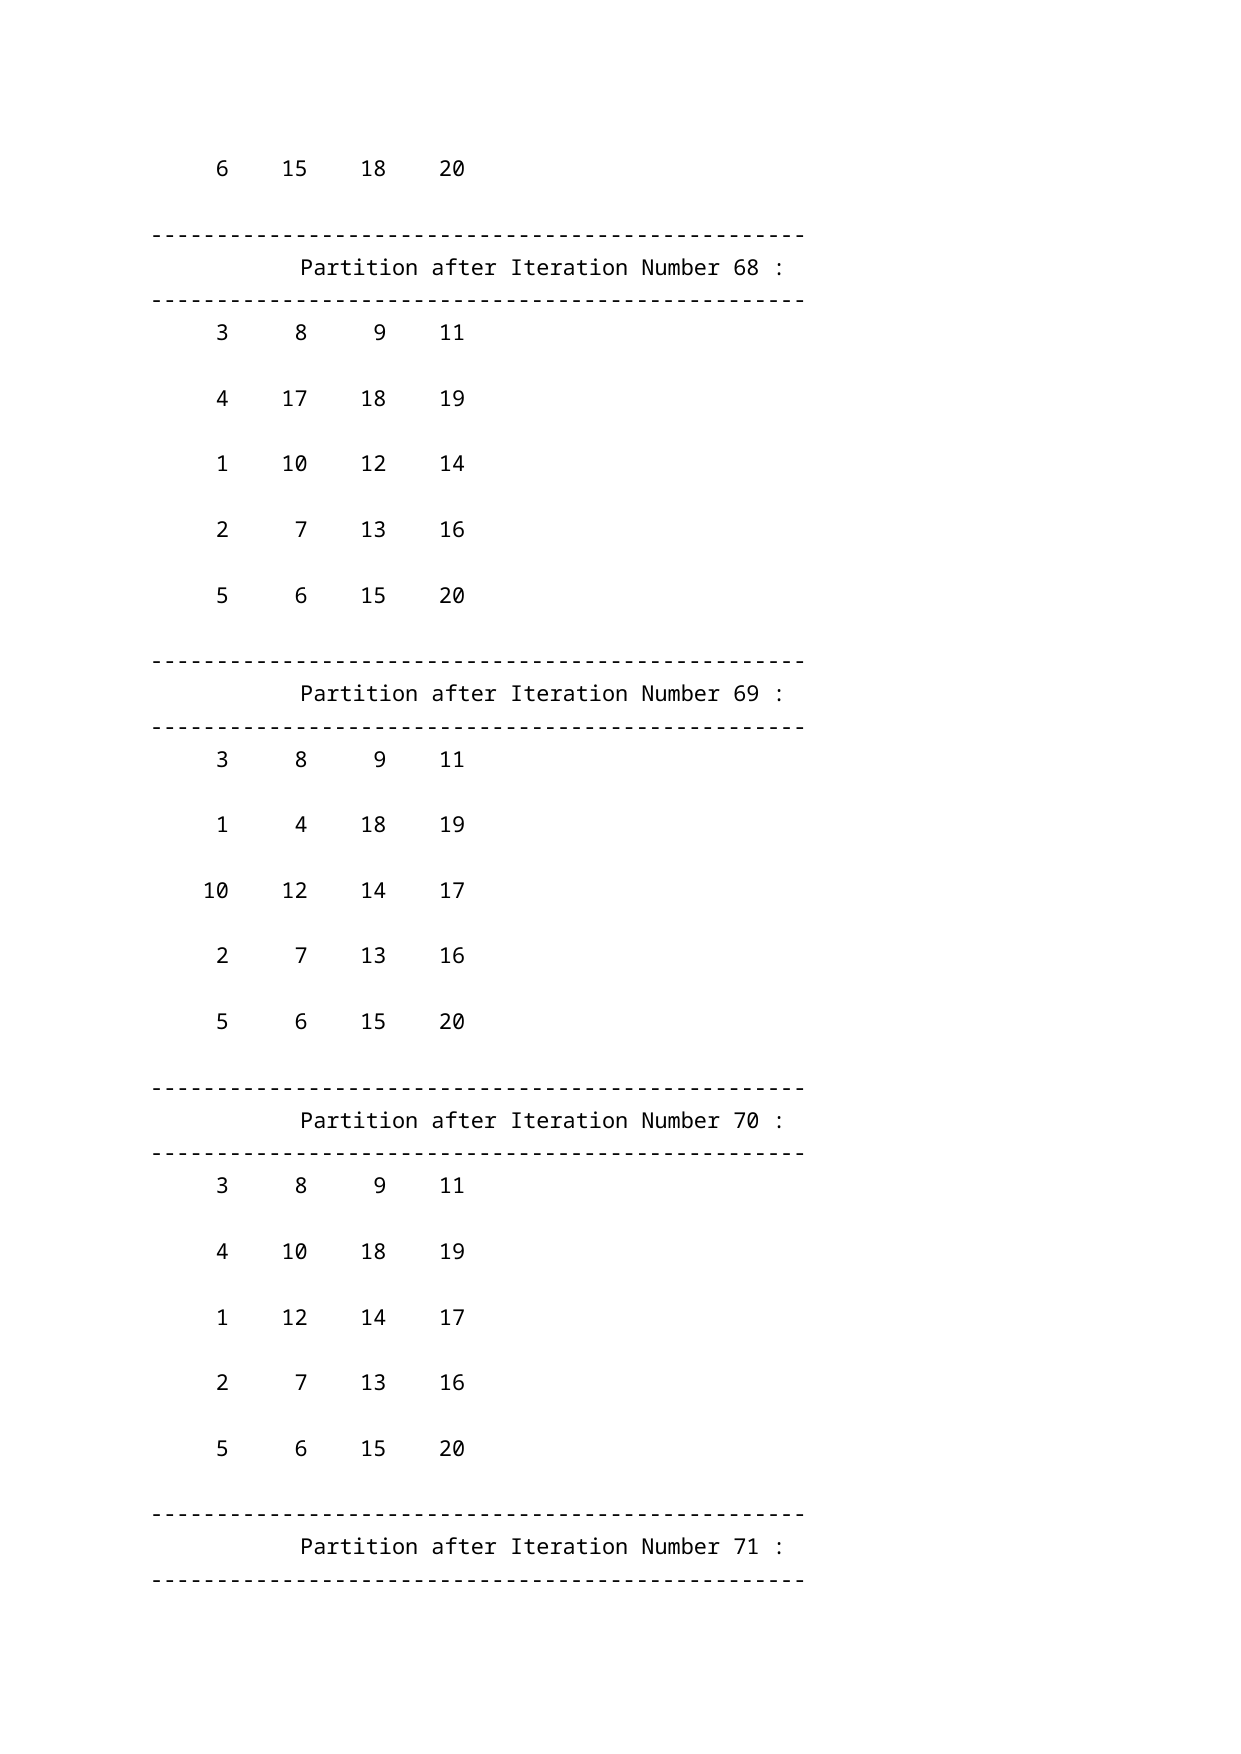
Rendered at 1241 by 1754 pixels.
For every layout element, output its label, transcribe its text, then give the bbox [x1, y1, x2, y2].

text 5 6 15 20 [150, 1003, 1090, 1036]
text 6 15 18 20 [150, 150, 1090, 183]
text 10 12 14 17 [150, 872, 1090, 905]
text Partition after Iteration Number 68 : [150, 248, 1090, 281]
text 2 7 13 16 [150, 1364, 1090, 1397]
text 4 17 18 19 [150, 380, 1090, 412]
text 2 7 13 16 [150, 511, 1090, 544]
text 1 4 18 19 [150, 806, 1090, 839]
text Partition after Iteration Number 69 : [150, 675, 1090, 708]
text 2 7 13 16 [150, 937, 1090, 970]
text 4 10 18 19 [150, 1233, 1090, 1266]
text 1 10 12 14 [150, 445, 1090, 478]
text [150, 1495, 1090, 1528]
text 3 8 9 11 [150, 314, 1090, 347]
text -------------------------------------------------- [150, 1134, 1090, 1167]
text Partition after Iteration Number 70 : [150, 1102, 1090, 1134]
text 5 6 15 20 [150, 577, 1090, 609]
text -------------------------------------------------- [150, 708, 1090, 741]
text 1 12 14 17 [150, 1298, 1090, 1331]
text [150, 216, 1090, 248]
text 3 8 9 11 [150, 741, 1090, 773]
text -------------------------------------------------- [150, 642, 1090, 675]
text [150, 1561, 1090, 1594]
text 3 8 9 11 [150, 1167, 1090, 1200]
text 5 6 15 20 [150, 1430, 1090, 1462]
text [150, 281, 1090, 314]
text Partition after Iteration Number 71 : [150, 1528, 1090, 1561]
text -------------------------------------------------- [150, 1069, 1090, 1102]
